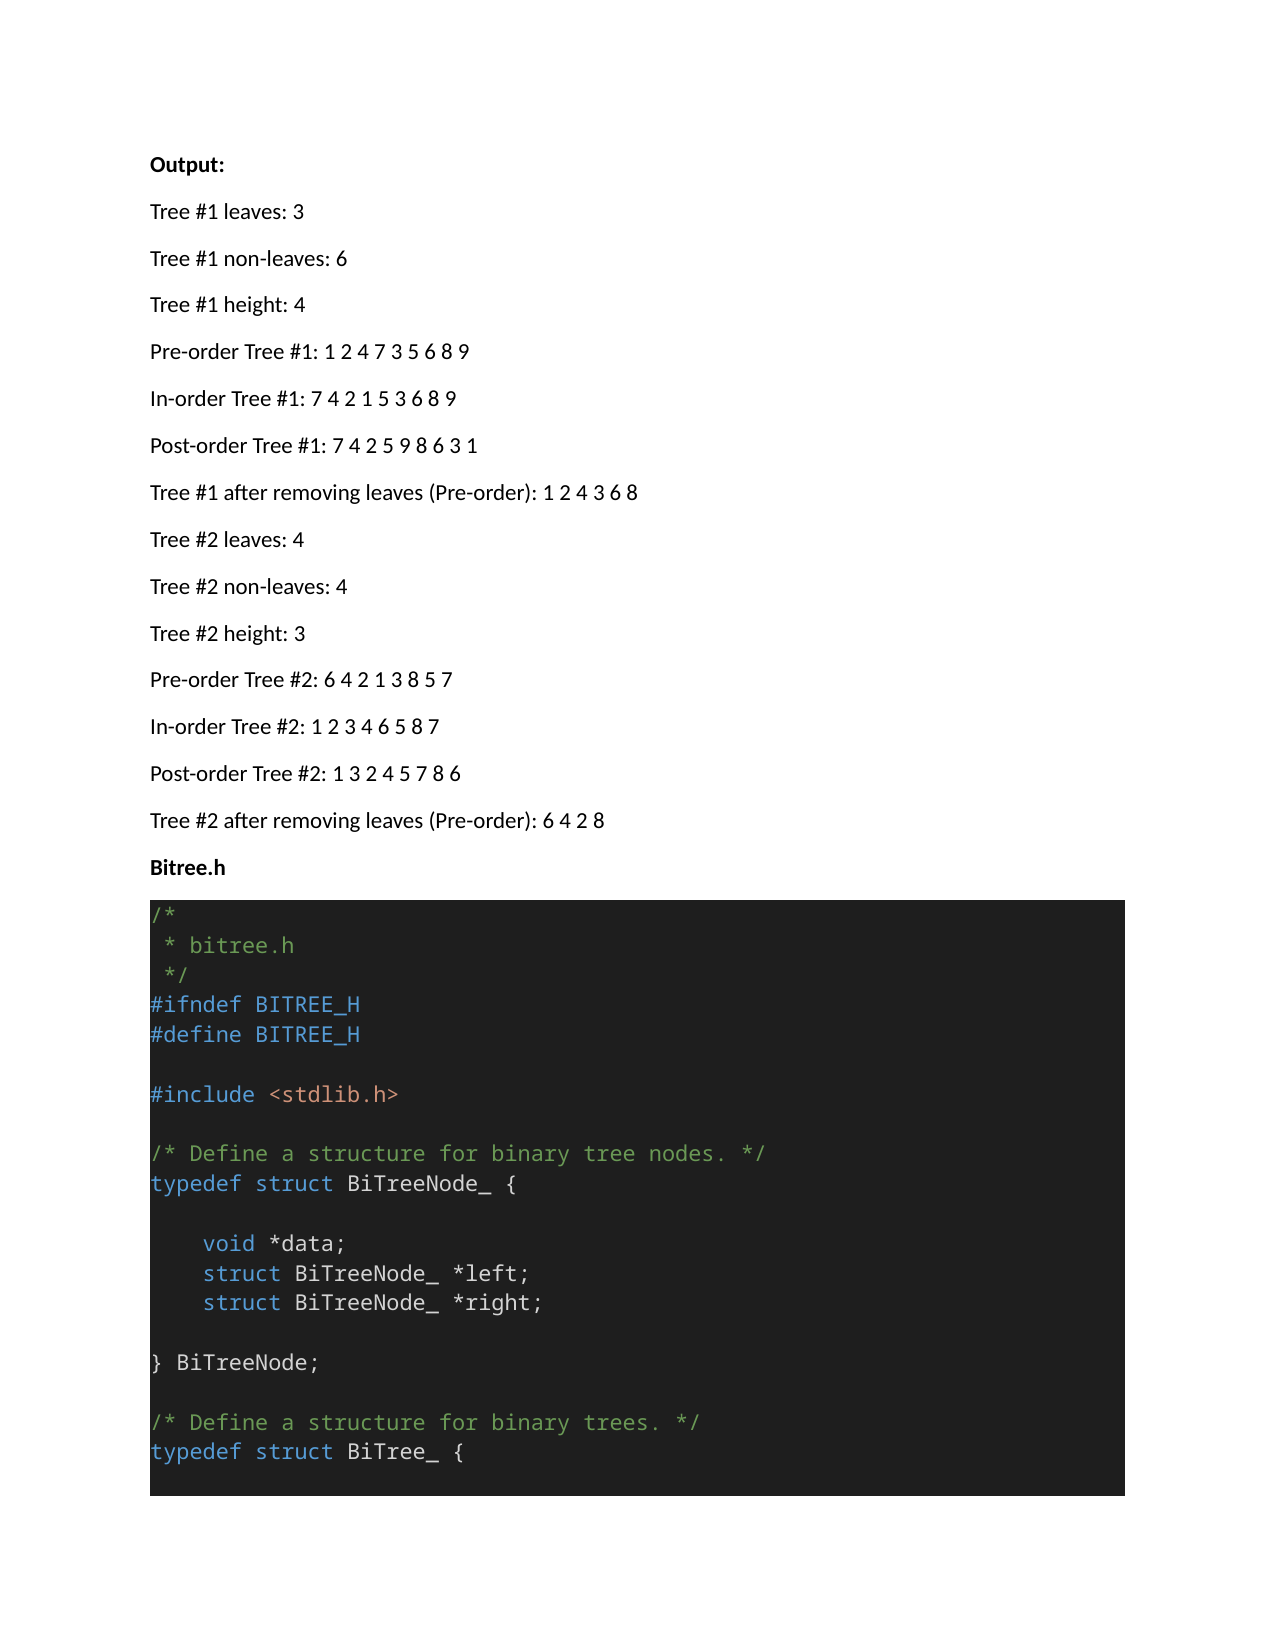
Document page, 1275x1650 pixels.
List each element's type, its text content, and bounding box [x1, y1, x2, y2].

text * bitree.h [150, 930, 1125, 959]
text Tree #2 non-leaves: 4 [150, 572, 1125, 600]
text In-order Tree #2: 1 2 3 4 6 5 8 7 [150, 712, 1125, 741]
text Tree #2 after removing leaves (Pre-order): 6 4 2 8 [150, 806, 1125, 834]
text void *data; [150, 1228, 1125, 1257]
text } BiTreeNode; [150, 1347, 1125, 1377]
text #define BITREE_H [150, 1019, 1125, 1049]
text struct BiTreeNode_ *left; [150, 1257, 1125, 1287]
text Post-order Tree #1: 7 4 2 5 9 8 6 3 1 [150, 431, 1125, 459]
text Pre-order Tree #1: 1 2 4 7 3 5 6 8 9 [150, 337, 1125, 366]
text typedef struct BiTreeNode_ { [150, 1168, 1125, 1198]
text /* [150, 900, 1125, 930]
text Tree #1 height: 4 [150, 291, 1125, 319]
text #include <stdlib.h> [150, 1079, 1125, 1108]
text In-order Tree #1: 7 4 2 1 5 3 6 8 9 [150, 384, 1125, 412]
text Tree #1 after removing leaves (Pre-order): 1 2 4 3 6 8 [150, 478, 1125, 506]
text Pre-order Tree #2: 6 4 2 1 3 8 5 7 [150, 666, 1125, 694]
text Output: [150, 150, 1125, 178]
text Tree #1 non-leaves: 6 [150, 244, 1125, 272]
text Tree #2 height: 3 [150, 619, 1125, 647]
text */ [150, 959, 1125, 989]
text Tree #2 leaves: 4 [150, 525, 1125, 553]
text Bitree.h [150, 853, 1125, 881]
text #ifndef BITREE_H [150, 989, 1125, 1019]
text /* Define a structure for binary tree nodes. */ [150, 1138, 1125, 1168]
text struct BiTreeNode_ *right; [150, 1287, 1125, 1317]
text /* Define a structure for binary trees. */ [150, 1406, 1125, 1436]
text Tree #1 leaves: 3 [150, 197, 1125, 225]
text typedef struct BiTree_ { [150, 1436, 1125, 1466]
text Post-order Tree #2: 1 3 2 4 5 7 8 6 [150, 759, 1125, 787]
